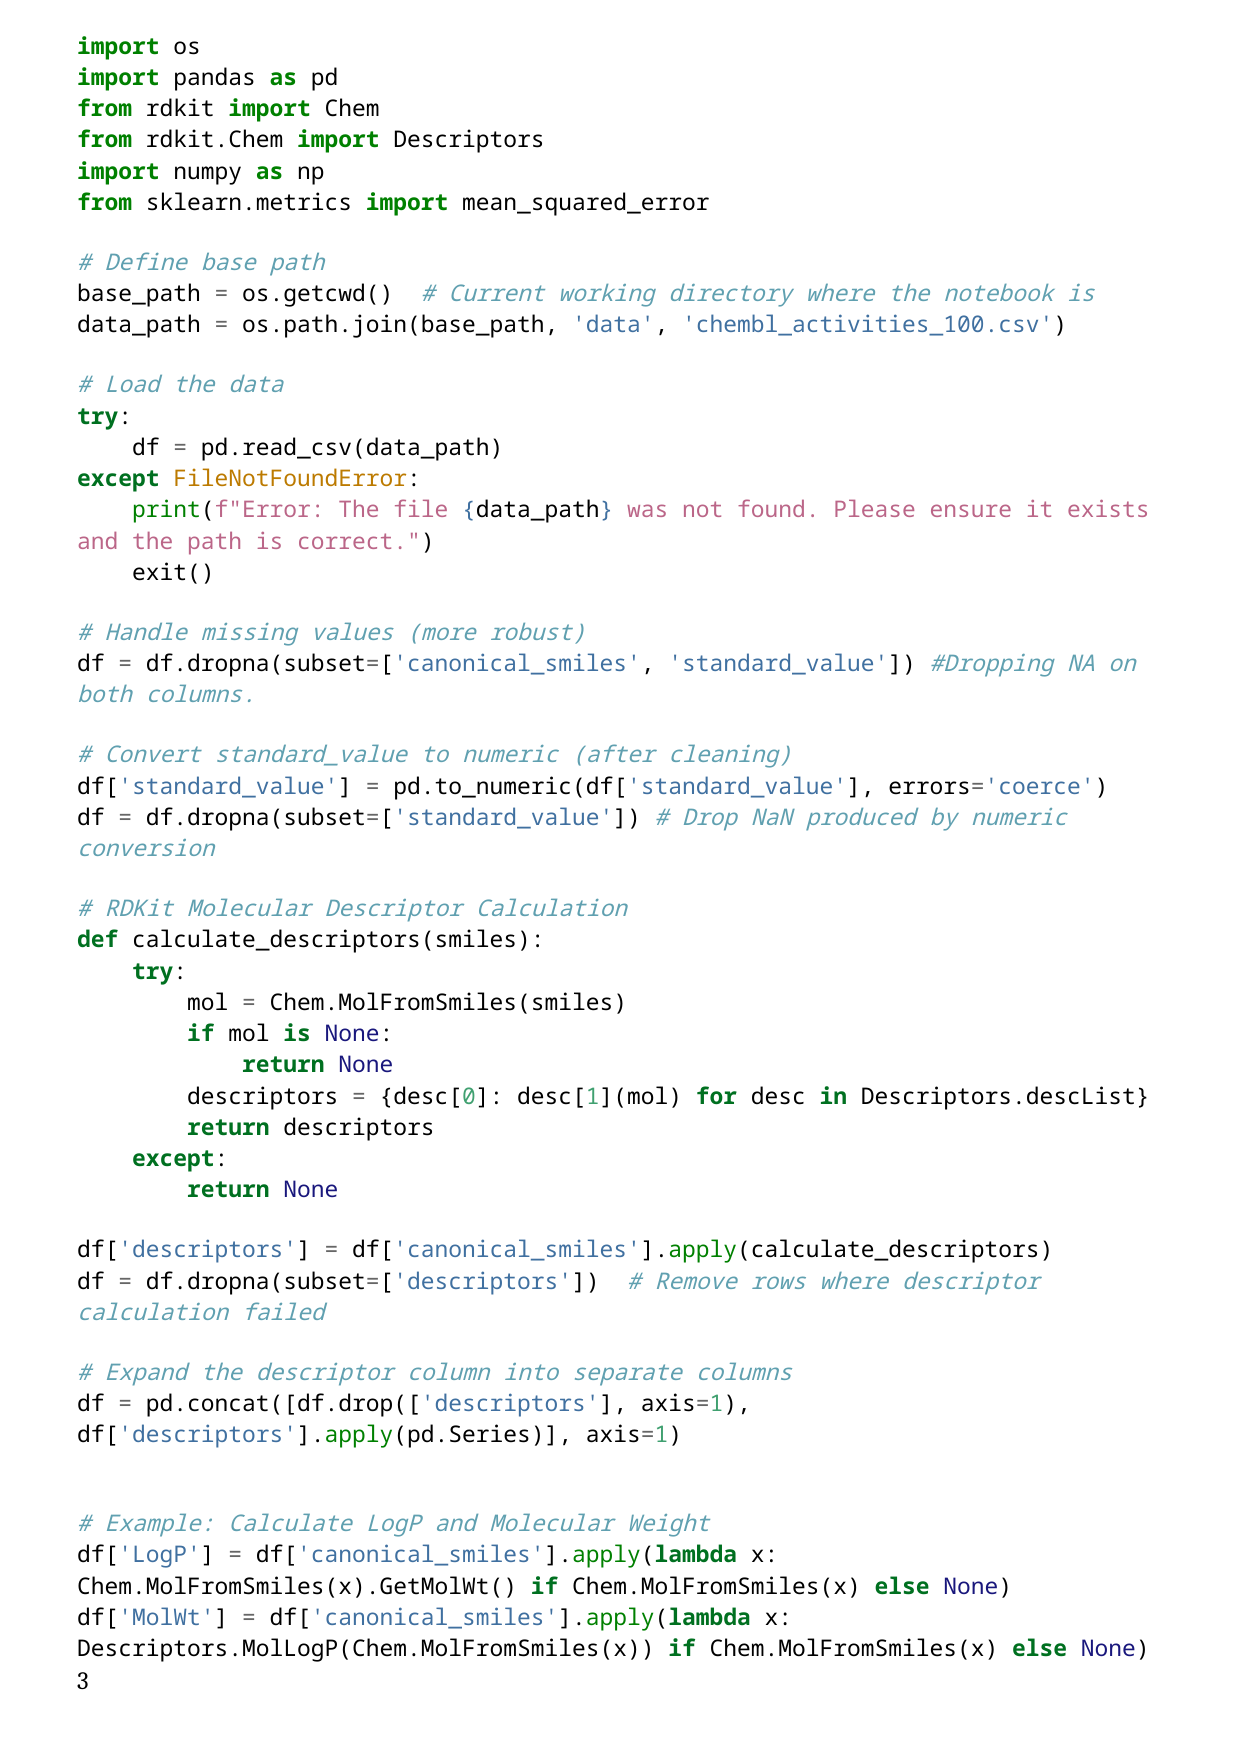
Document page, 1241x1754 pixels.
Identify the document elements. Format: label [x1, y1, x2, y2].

text [77, 29, 1163, 1663]
